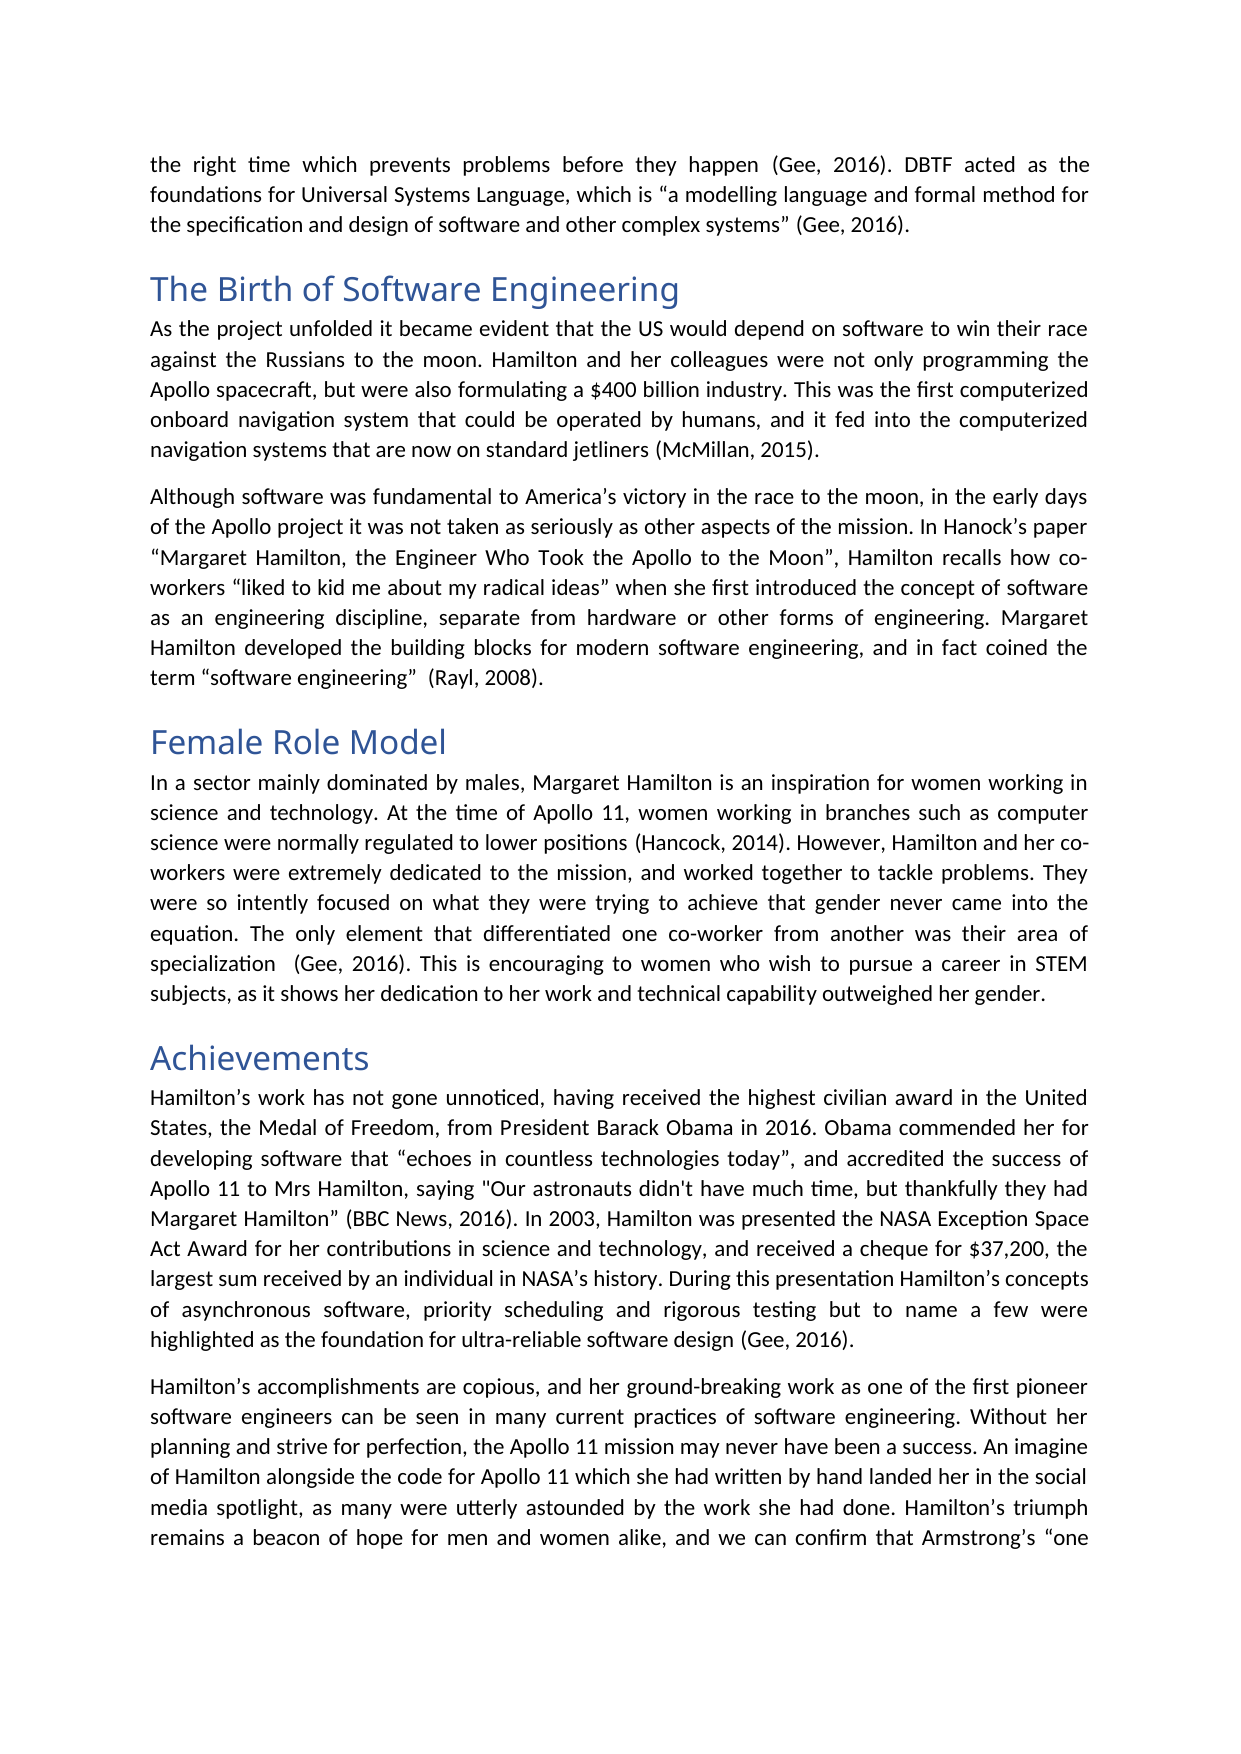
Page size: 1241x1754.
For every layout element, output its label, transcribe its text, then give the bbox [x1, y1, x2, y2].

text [150, 1372, 1090, 1551]
text In a sector mainly dominated by males, Margaret Hamilton is an inspiration for women working in science and technology. At the time of Apollo 11, women working in branches such as computer science were normally regulated to lower positions. However, Hamilton and her co-workers were extremely dedicated to the mission, and worked together to tackle problems. They were so intently focused on what they were trying to achieve that gender never came into the equation. The only element that differentiated one co-worker from another was their area of specialization . This is encouraging to women who wish to pursue a career in STEM subjects, as it shows her dedication to her work and technical capability outweighed her gender. [150, 768, 1090, 1007]
subtitle Female Role Model [150, 719, 1090, 764]
text Hamilton’s work has not gone unnoticed, having received the highest civilian award in the United States, the Medal of Freedom, from President Barack Obama in 2016. Obama commended her for developing software that “echoes in countless technologies today”, and accredited the success of Apollo 11 to Mrs Hamilton, saying "Our astronauts didn't have much time, but thankfully they had Margaret Hamilton” . In 2003, Hamilton was presented the NASA Exception Space Act Award for her contributions in science and technology, and received a cheque for $37,200, the largest sum received by an individual in NASA’s history. During this presentation Hamilton’s concepts of asynchronous software, priority scheduling and rigorous testing but to name a few were highlighted as the foundation for ultra-reliable software design . [150, 1083, 1090, 1353]
text Although software was fundamental to America’s victory in the race to the moon, in the early days of the Apollo project it was not taken as seriously as other aspects of the mission. In Hanock’s paper “Margaret Hamilton, the Engineer Who Took the Apollo to the Moon”, Hamilton recalls how co-workers “liked to kid me about my radical ideas” when she first introduced the concept of software as an engineering discipline, separate from hardware or other forms of engineering. Margaret Hamilton developed the building blocks for modern software engineering, and in fact coined the term “software engineering” . [150, 482, 1090, 692]
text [150, 150, 1090, 238]
text As the project unfolded it became evident that the US would depend on software to win their race against the Russians to the moon. Hamilton and her colleagues were not only programming the Apollo spacecraft, but were also formulating a $400 billion industry. This was the first computerized onboard navigation system that could be operated by humans, and it fed into the computerized navigation systems that are now on standard jetliners . [150, 314, 1090, 463]
subtitle Achievements [150, 1034, 1090, 1080]
subtitle The Birth of Software Engineering [150, 266, 1090, 311]
